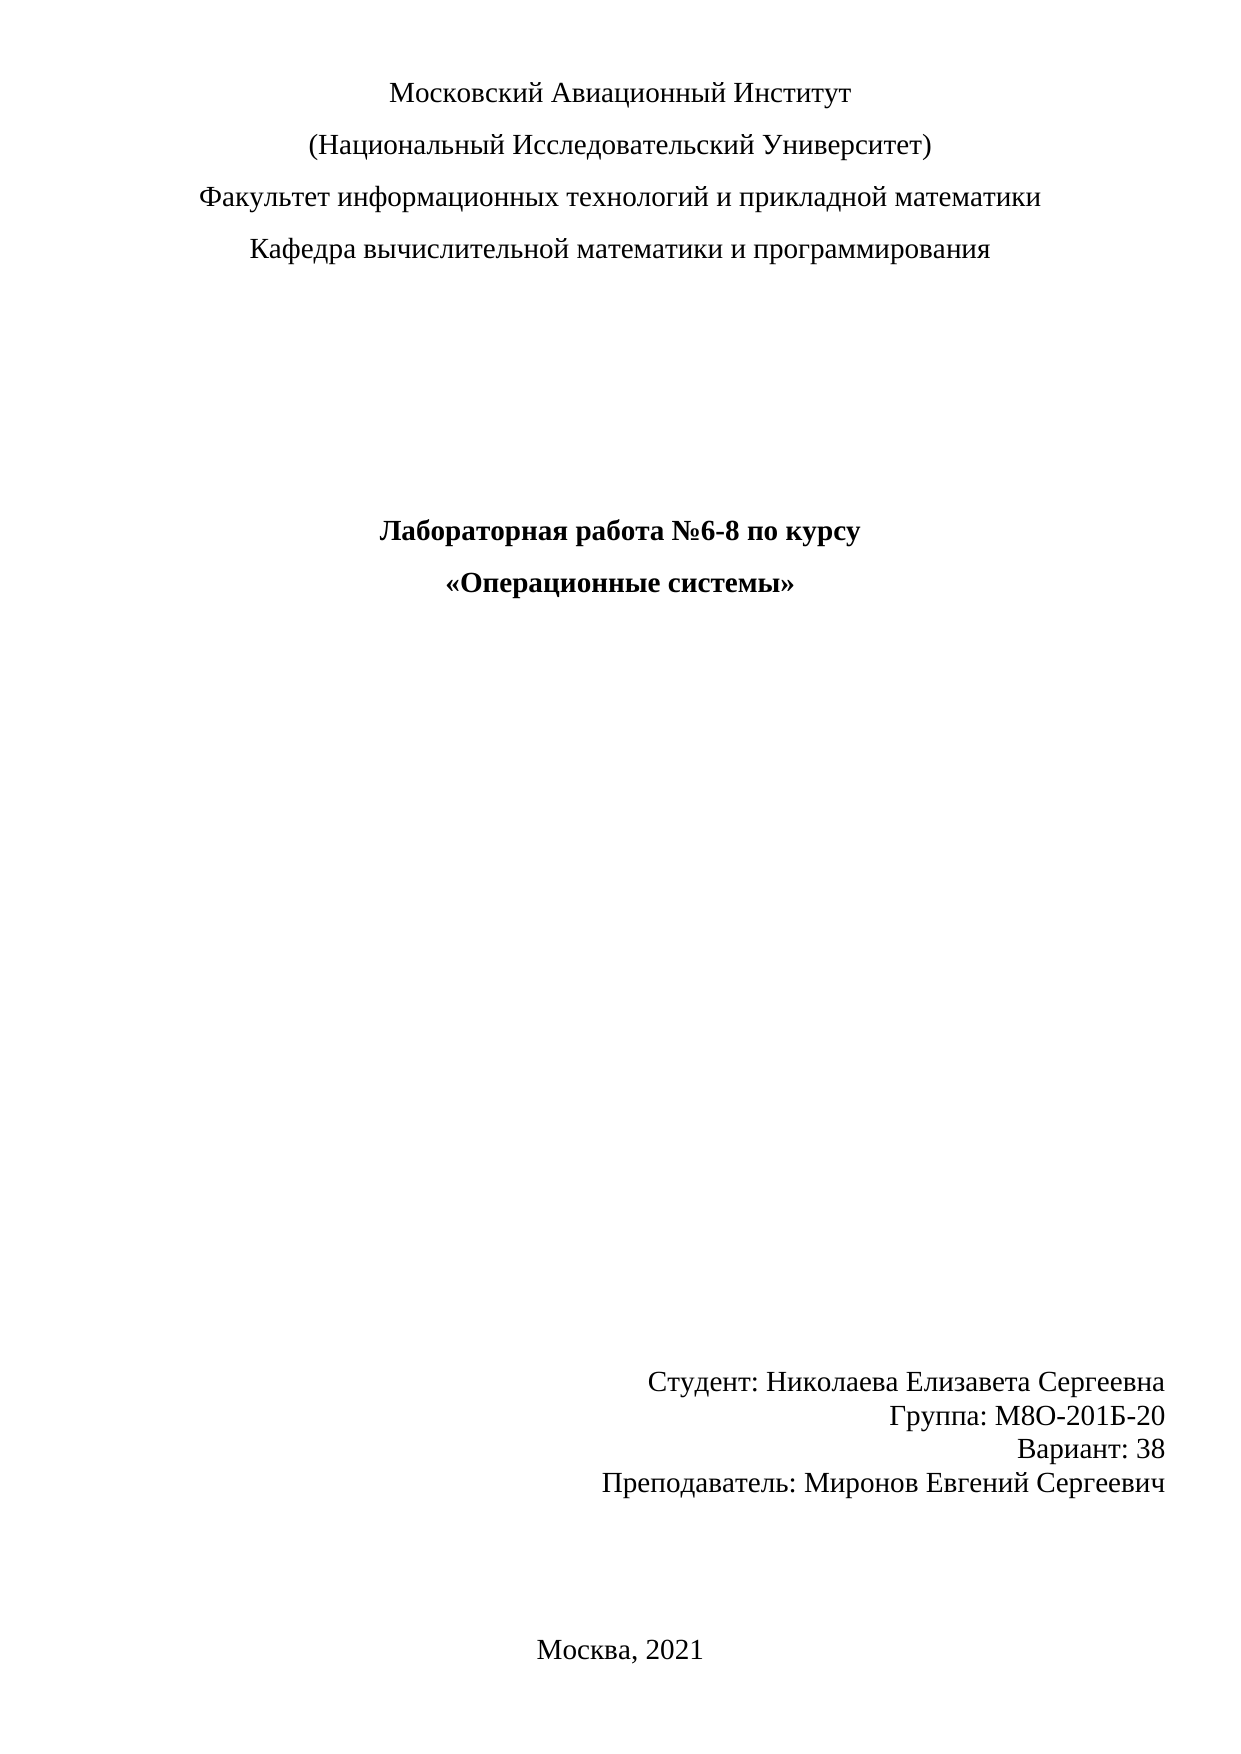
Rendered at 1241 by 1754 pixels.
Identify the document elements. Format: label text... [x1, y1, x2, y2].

text (Национальный Исследовательский Университет) [75, 127, 1165, 161]
text Москва, 2021 [75, 1632, 1165, 1666]
text «Операционные системы» [75, 565, 1165, 598]
text Преподаватель: Миронов Евгений Сергеевич [75, 1465, 1165, 1498]
text Группа: М8О-201Б-20 [665, 1398, 1165, 1431]
text Московский Авиационный Институт [75, 75, 1165, 108]
text Студент: Николаева Елизавета Сергеевна [75, 1364, 1165, 1398]
text Кафедра вычислительной математики и программирования [75, 232, 1165, 265]
text Лабораторная работа №6-8 по курсу [75, 513, 1165, 546]
text Факультет информационных технологий и прикладной математики [75, 179, 1165, 213]
text Вариант: 38 [665, 1431, 1165, 1465]
